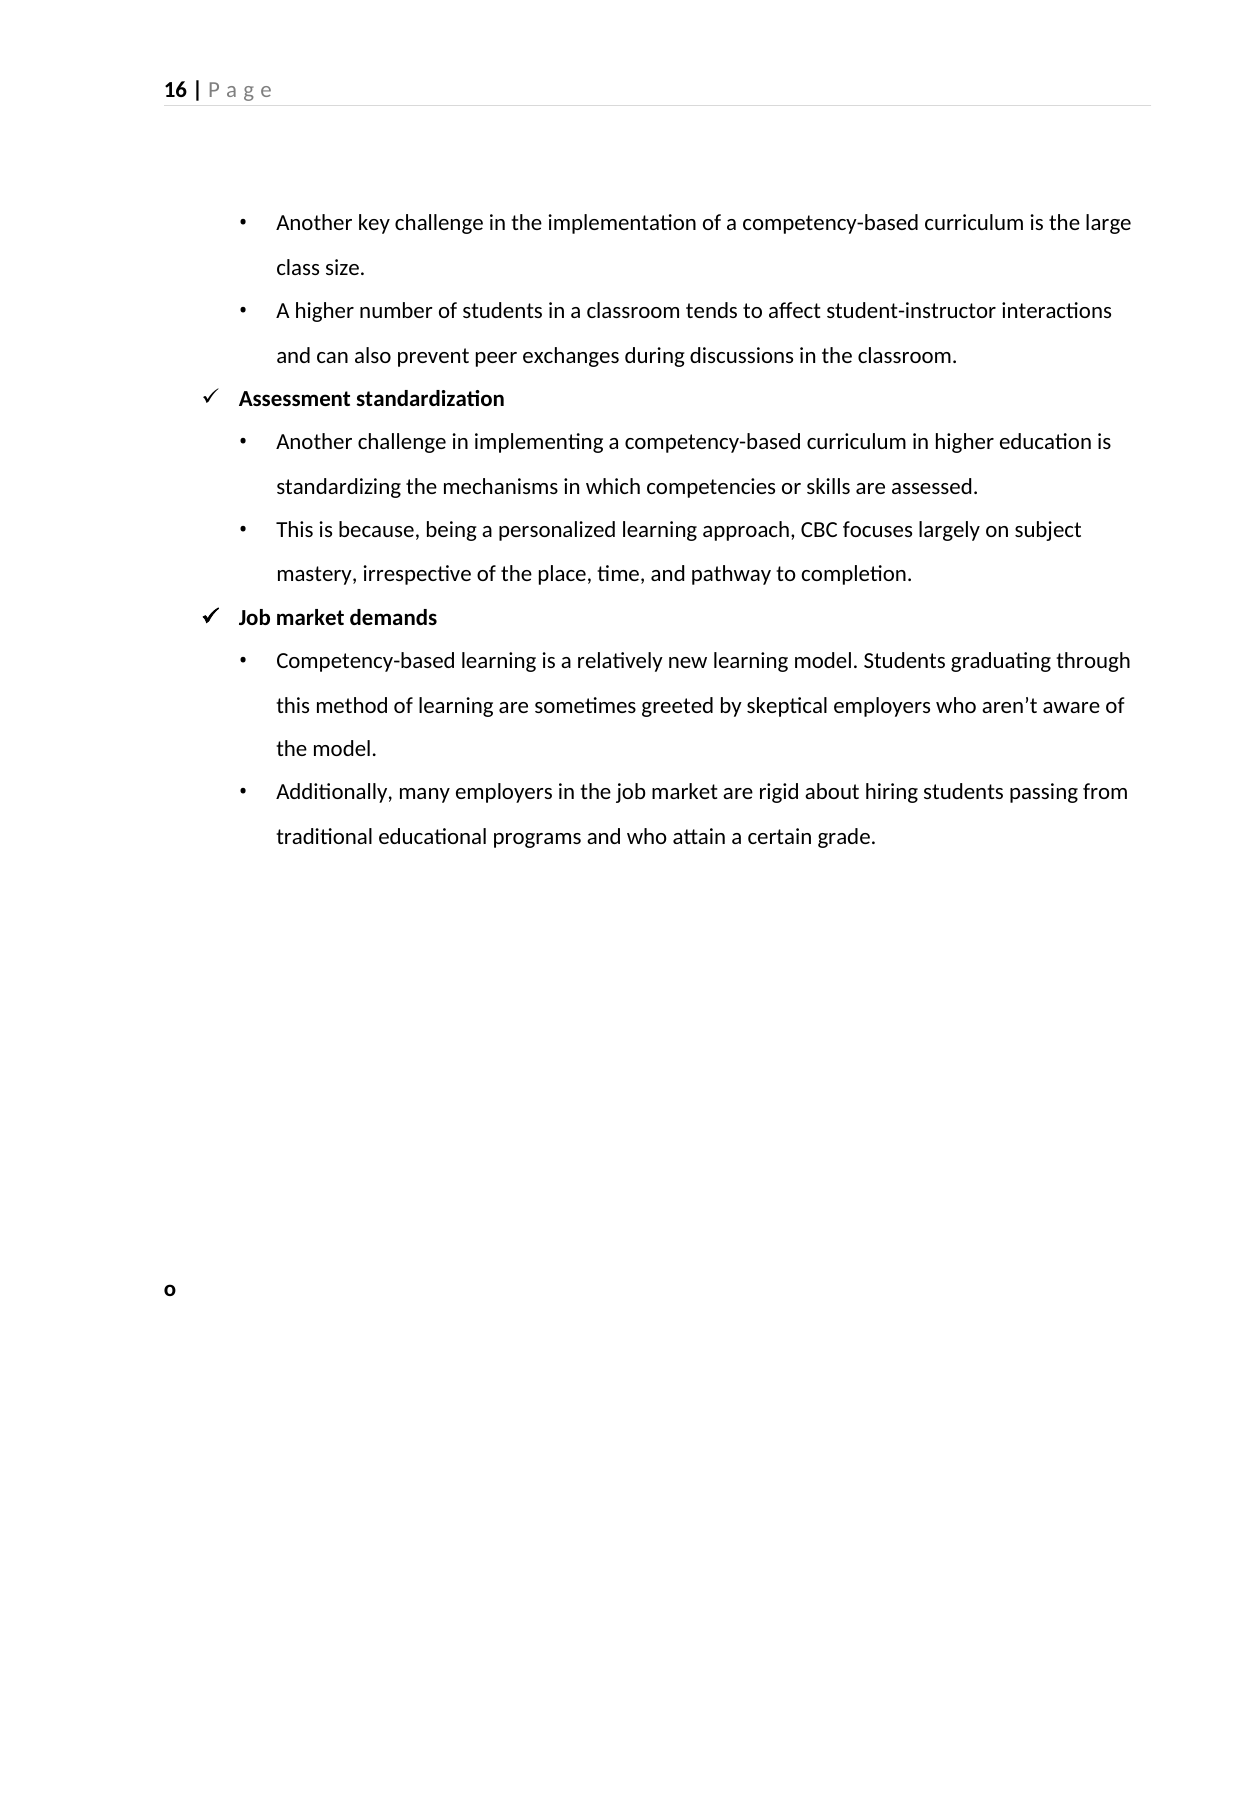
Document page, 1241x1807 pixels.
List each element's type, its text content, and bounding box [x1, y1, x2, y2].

list Another challenge in implementing a competency-based curriculum in higher education is standardizing the mechanisms in which competencies or skills are assessed. [238, 412, 1151, 500]
list Another key challenge in the implementation of a competency-based curriculum is the large class size. [238, 194, 1151, 281]
list Additionally, many employers in the job market are rigid about hiring students passing from traditional educational programs and who attain a certain grade. [238, 762, 1151, 850]
list Assessment standardization [201, 369, 1151, 412]
list Competency-based learning is a relatively new learning model. Students graduating through this method of learning are sometimes greeted by skeptical employers who aren’t aware of the model. [238, 631, 1151, 762]
text o [163, 1274, 1151, 1302]
list Job market demands [201, 587, 1151, 631]
list A higher number of students in a classroom tends to affect student-instructor interactions and can also prevent peer exchanges during discussions in the classroom. [238, 281, 1151, 369]
list This is because, being a personalized learning approach, CBC focuses largely on subject mastery, irrespective of the place, time, and pathway to completion. [238, 500, 1151, 587]
